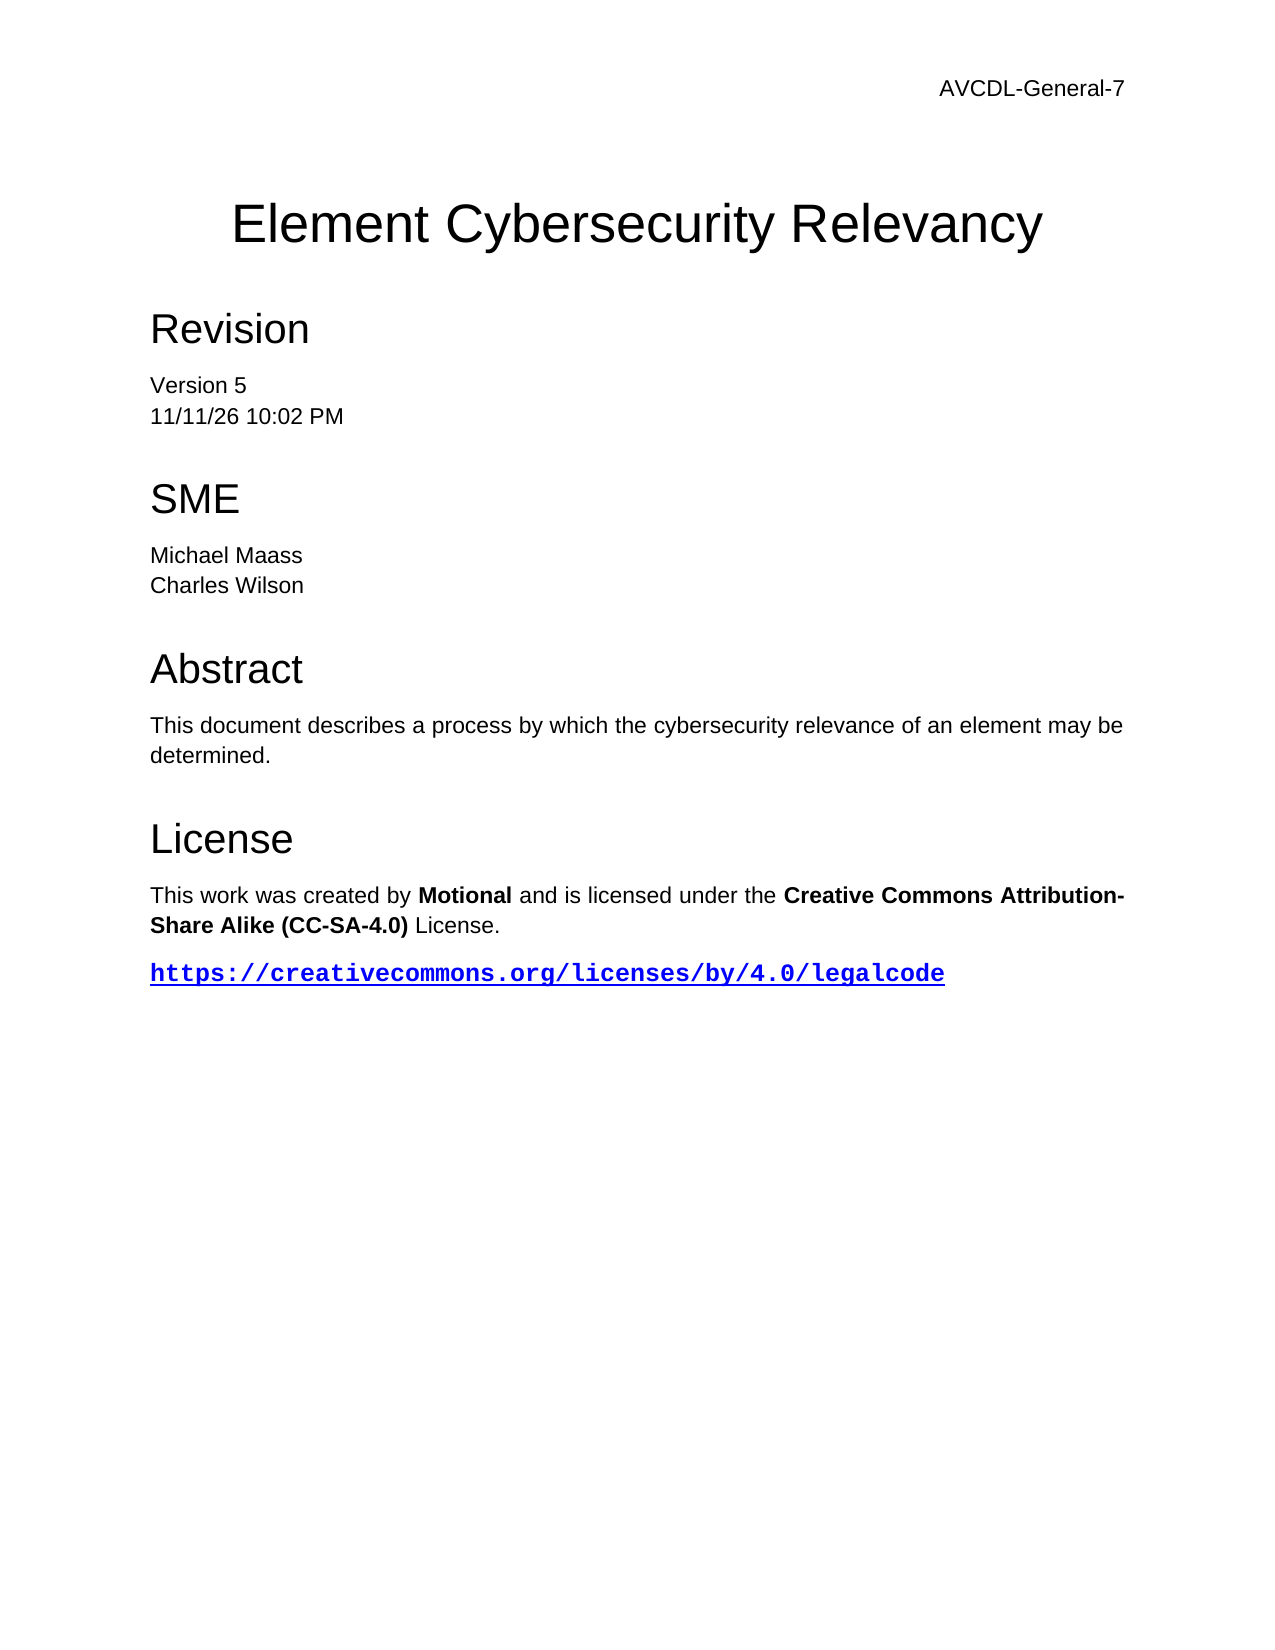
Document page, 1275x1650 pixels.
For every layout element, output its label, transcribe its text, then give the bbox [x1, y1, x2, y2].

text This document describes a process by which the cybersecurity relevance of an element may be determined. [150, 712, 1125, 768]
subtitle License [150, 814, 1125, 862]
subtitle SME [150, 474, 1125, 522]
text This work was created by Motional and is licensed under the Creative Commons Attribution-Share Alike (CC-SA-4.0) License. [150, 882, 1125, 938]
text Charles Wilson [150, 572, 1125, 599]
text https://creativecommons.org/licenses/by/4.0/legalcode [150, 961, 1125, 989]
text 9/8/23 1:11 PM [150, 403, 1125, 429]
text Michael Maass [150, 542, 1125, 568]
subtitle Abstract [150, 644, 1125, 692]
subtitle Revision [150, 305, 1125, 353]
subtitle Element Cybersecurity Relevancy [150, 192, 1125, 254]
text Version 5 [150, 372, 1125, 399]
